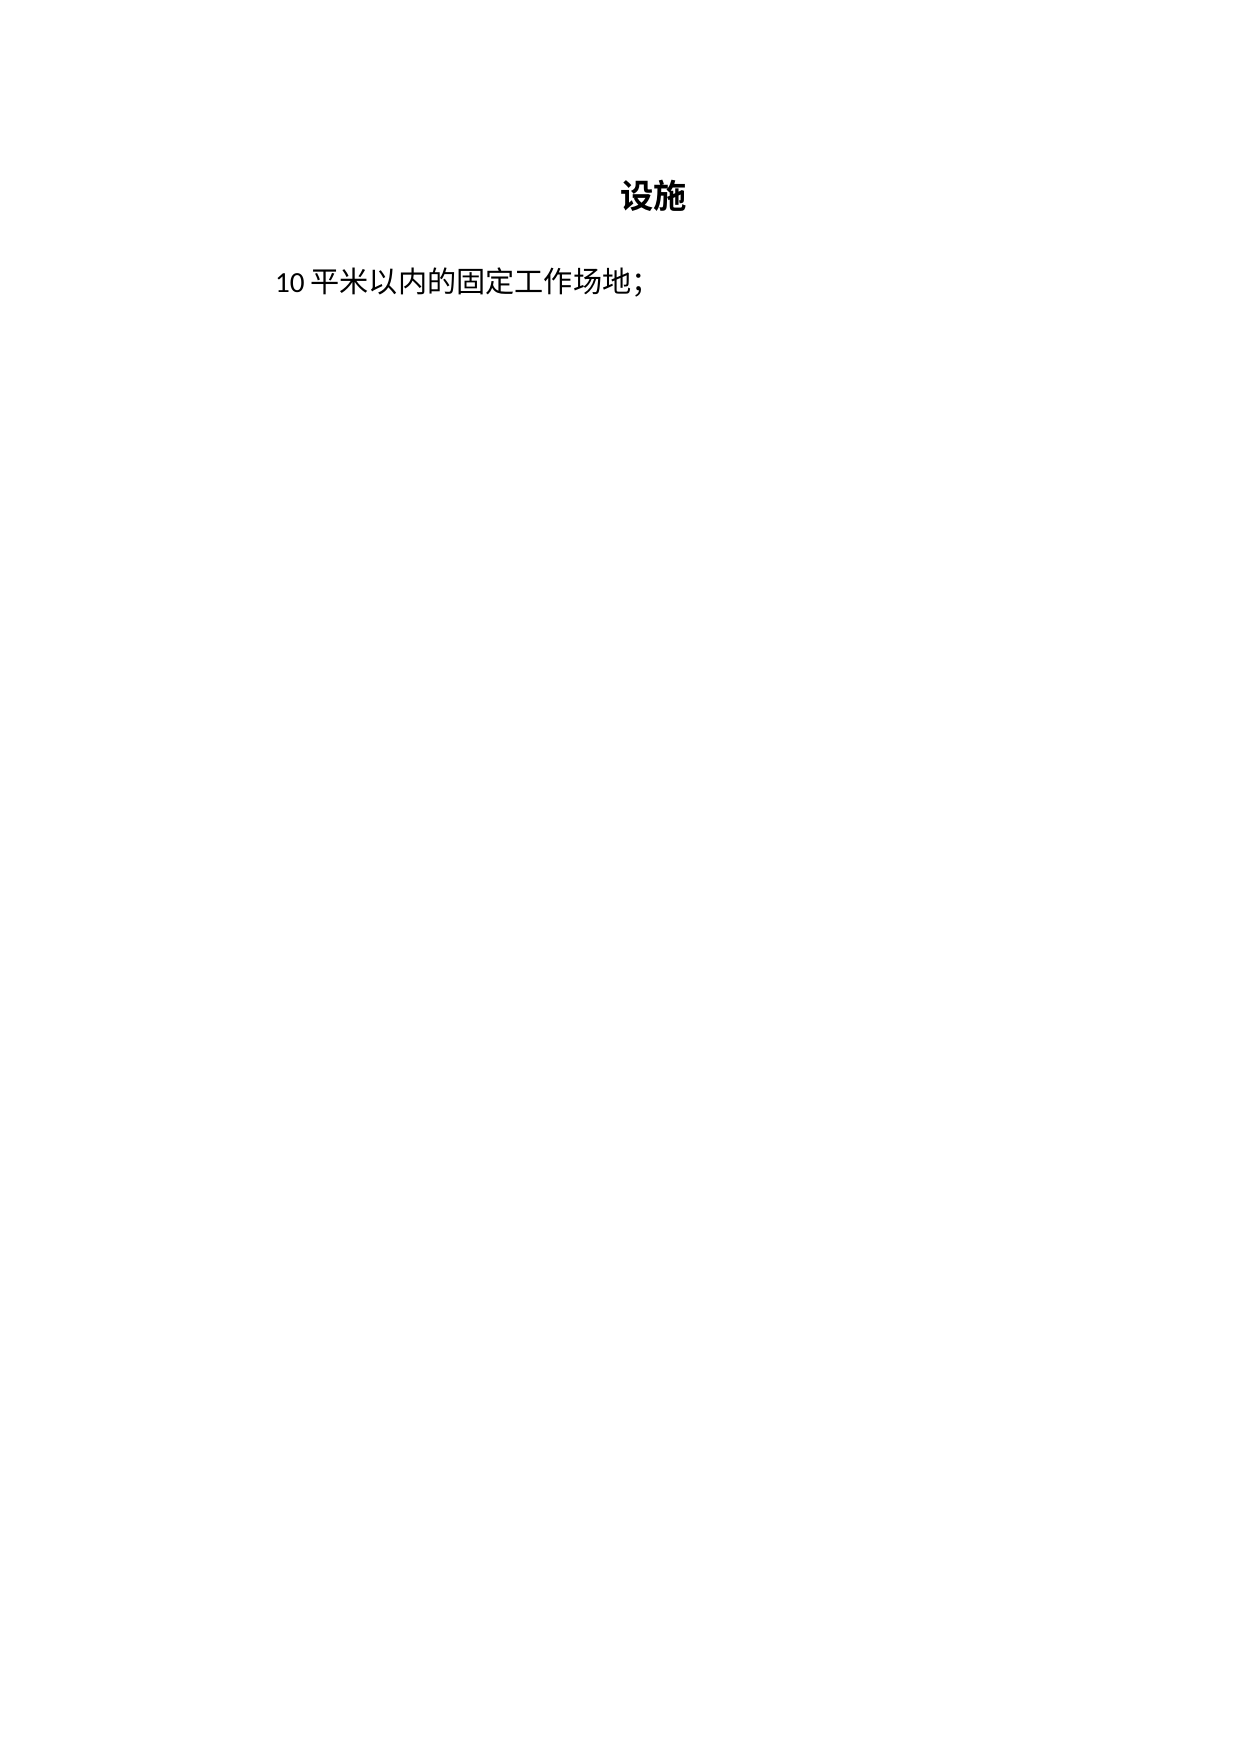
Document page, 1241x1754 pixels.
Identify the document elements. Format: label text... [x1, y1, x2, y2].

text 10平米以内的固定工作场地； [187, 248, 1053, 313]
subtitle 设施 [187, 162, 1053, 227]
